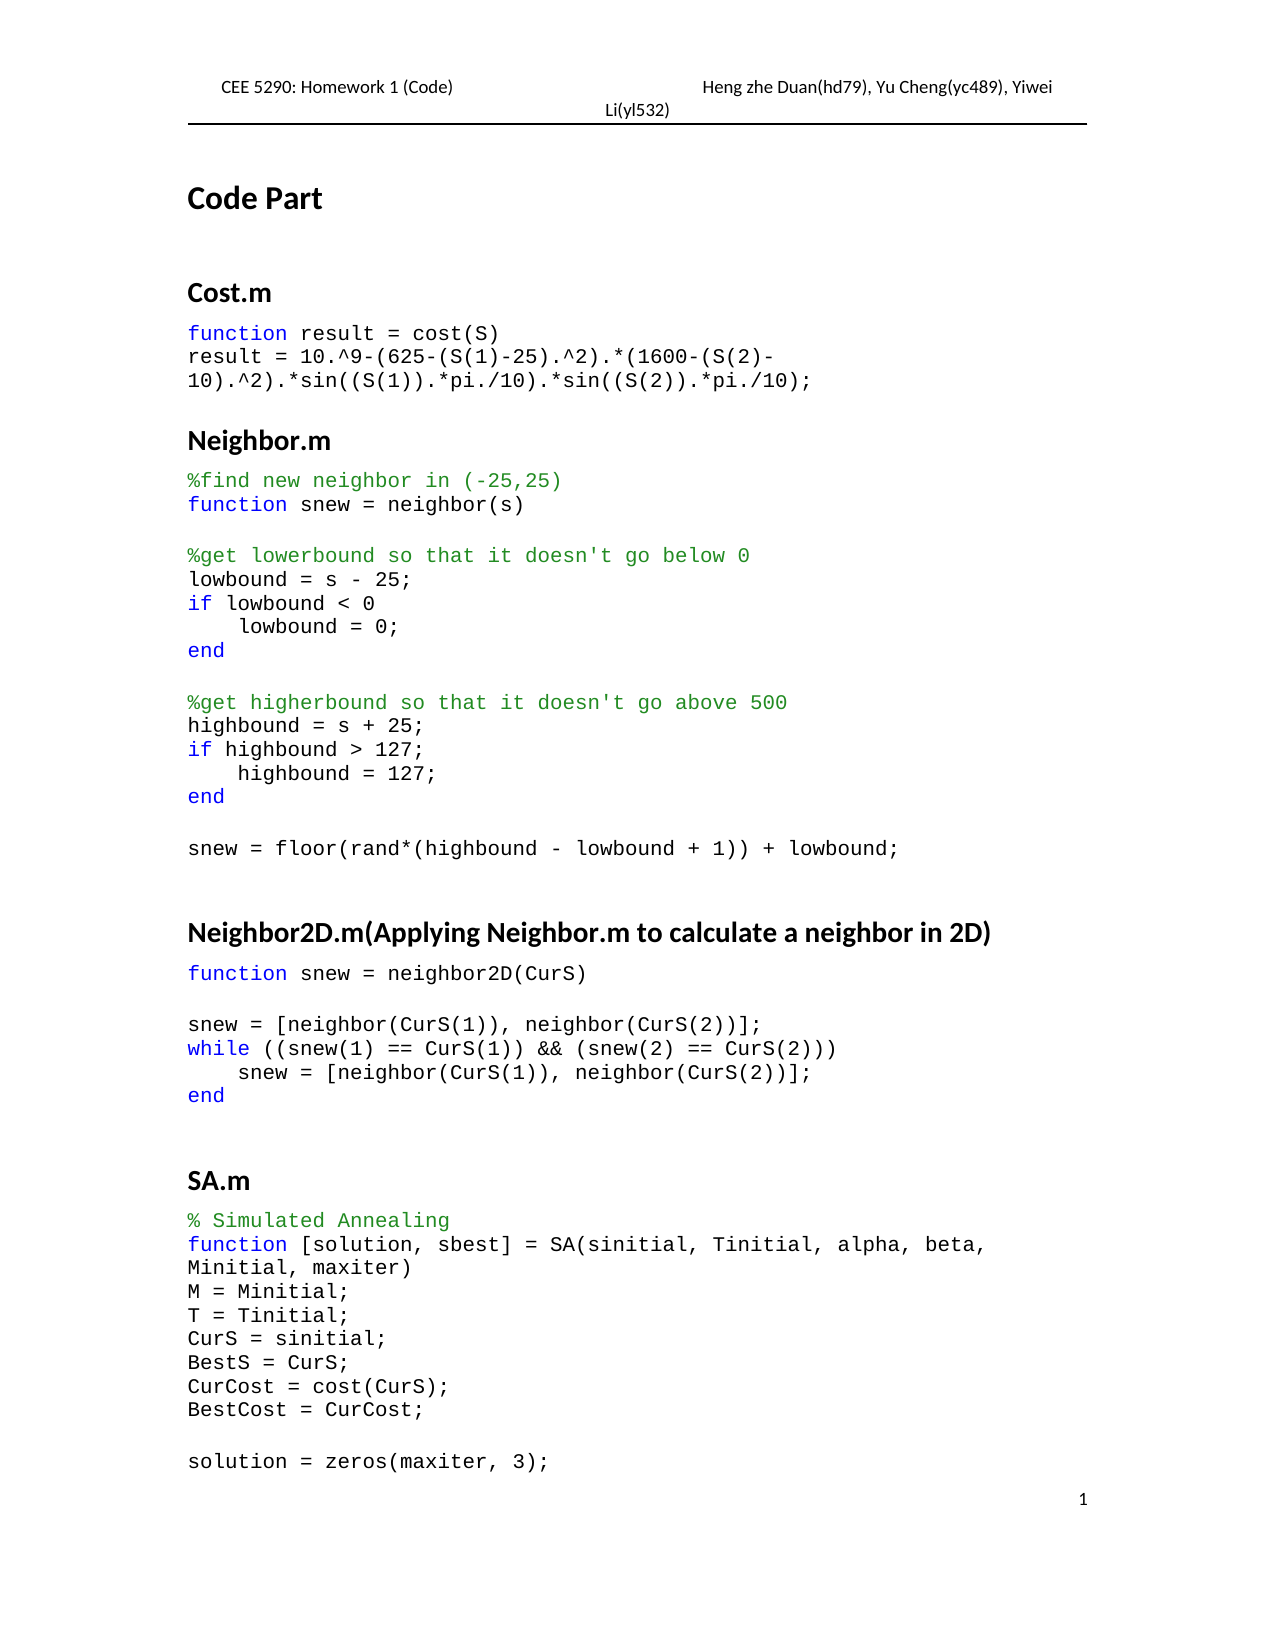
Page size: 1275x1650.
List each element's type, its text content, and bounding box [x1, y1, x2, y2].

text CurS = sinitial; [187, 1328, 1087, 1352]
text M = Minitial; [187, 1281, 1087, 1305]
subtitle Neighbor2D.m(Applying Neighbor.m to calculate a neighbor in 2D) [187, 914, 1087, 950]
text function [solution, sbest] = SA(sinitial, Tinitial, alpha, beta, Minitial, maxiter) [187, 1234, 1087, 1281]
text snew = [neighbor(CurS(1)), neighbor(CurS(2))]; [187, 1062, 1087, 1085]
text BestCost = CurCost; [187, 1399, 1087, 1423]
text end [187, 1085, 1087, 1109]
text T = Tinitial; [187, 1305, 1087, 1328]
subtitle Cost.m [187, 274, 1087, 310]
text solution = zeros(maxiter, 3); [187, 1451, 1087, 1474]
text end [187, 640, 1087, 664]
text function result = cost(S) [187, 323, 1087, 346]
text lowbound = 0; [187, 616, 1087, 640]
text if lowbound < 0 [187, 593, 1087, 616]
text highbound = 127; [187, 763, 1087, 786]
text BestS = CurS; [187, 1352, 1087, 1376]
subtitle SA.m [187, 1162, 1087, 1198]
subtitle Code Part [187, 177, 1087, 218]
text if highbound > 127; [187, 739, 1087, 763]
text %find new neighbor in (-25,25) [187, 470, 1087, 494]
text %get lowerbound so that it doesn't go below 0 [187, 545, 1087, 569]
text % Simulated Annealing [187, 1210, 1087, 1234]
text snew = [neighbor(CurS(1)), neighbor(CurS(2))]; [187, 1014, 1087, 1038]
text CurCost = cost(CurS); [187, 1376, 1087, 1399]
text highbound = s + 25; [187, 715, 1087, 739]
text lowbound = s - 25; [187, 569, 1087, 593]
text function snew = neighbor2D(CurS) [187, 963, 1087, 986]
text function snew = neighbor(s) [187, 494, 1087, 517]
text result = 10.^9-(625-(S(1)-25).^2).*(1600-(S(2)-10).^2).*sin((S(1)).*pi./10).*sin((S(2)).*pi./10); [187, 346, 1087, 394]
text while ((snew(1) == CurS(1)) && (snew(2) == CurS(2))) [187, 1038, 1087, 1062]
subtitle Neighbor.m [187, 422, 1087, 458]
text end [187, 786, 1087, 810]
text %get higherbound so that it doesn't go above 500 [187, 692, 1087, 715]
text snew = floor(rand*(highbound - lowbound + 1)) + lowbound; [187, 838, 1087, 862]
